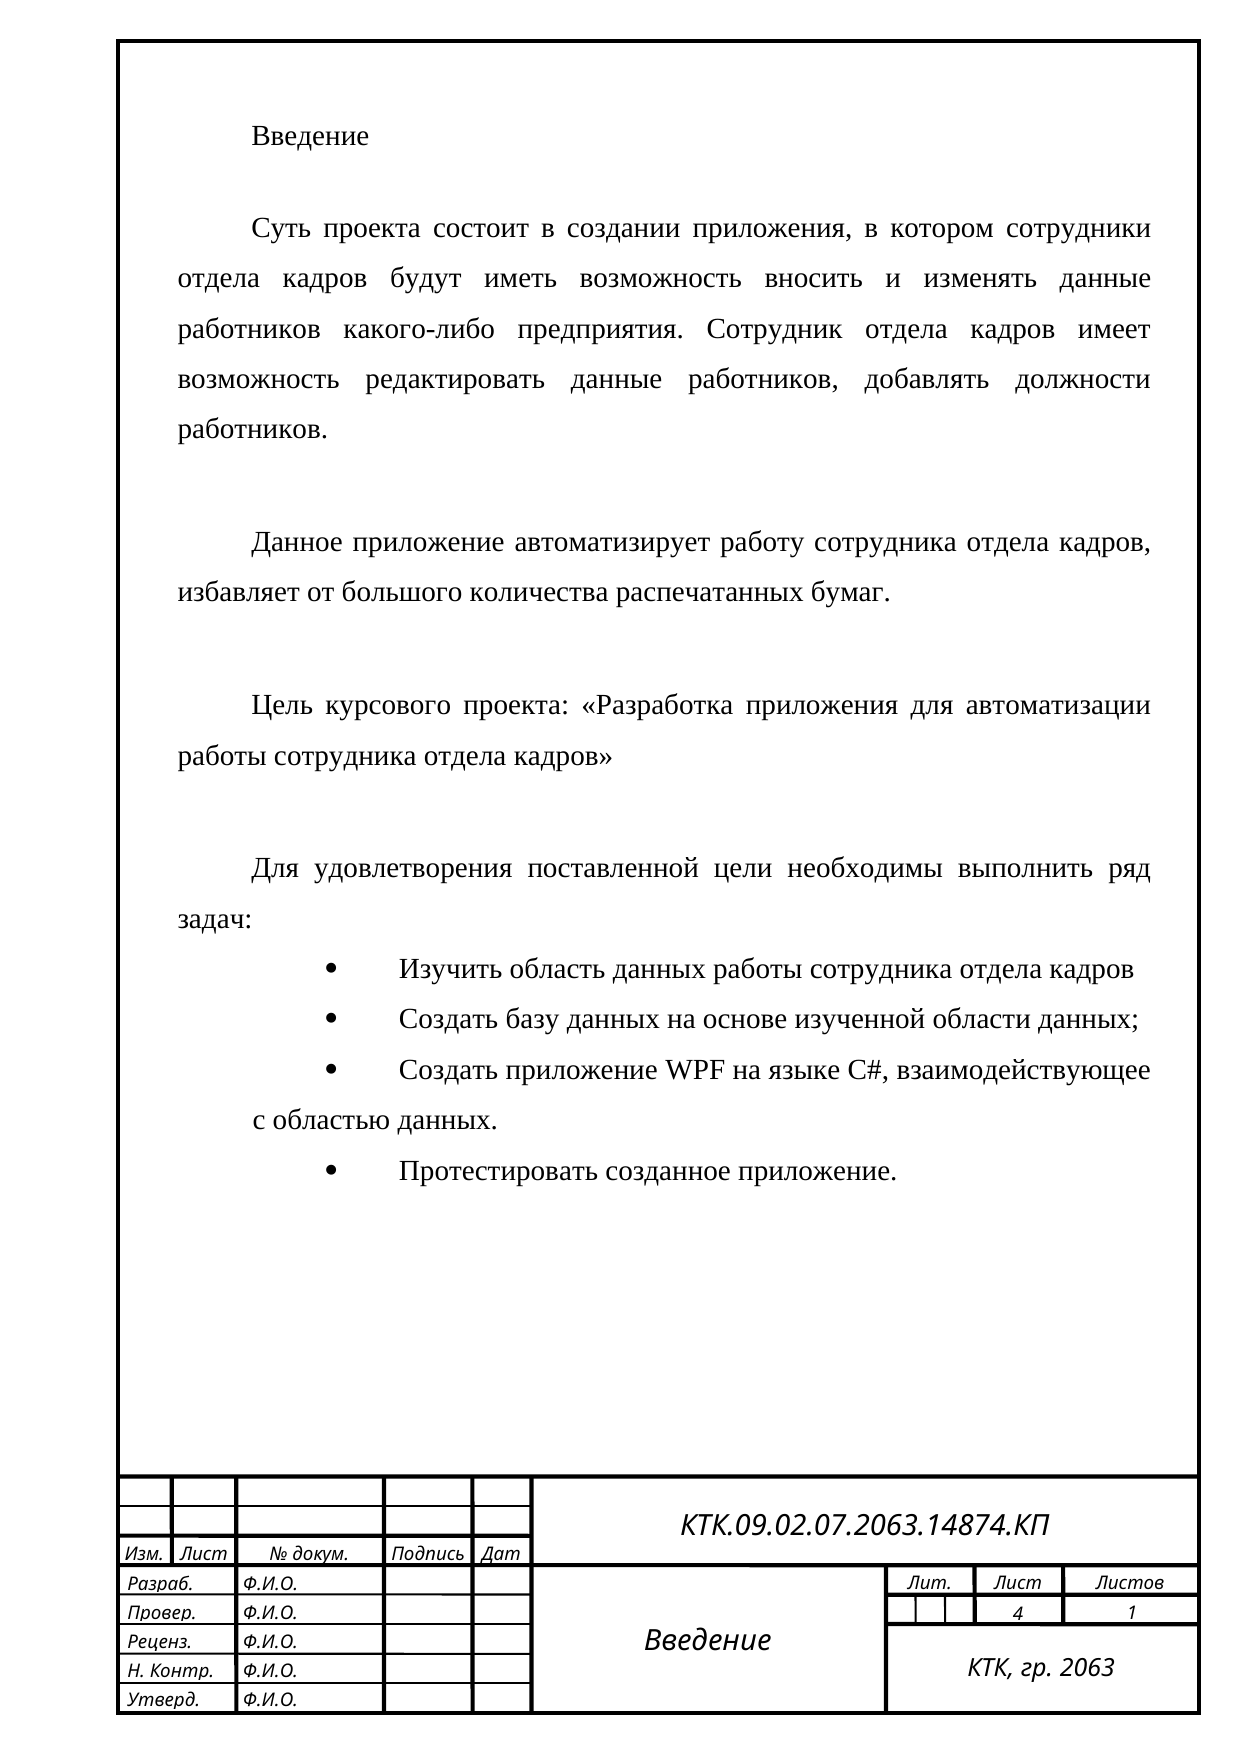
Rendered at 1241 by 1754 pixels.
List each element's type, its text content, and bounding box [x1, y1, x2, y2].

list Протестировать созданное приложение. [252, 1153, 1152, 1186]
text Для удовлетворения поставленной цели необходимы выполнить ряд задач: [177, 850, 1152, 934]
text Цель курсового проекта: «Разработка приложения для автоматизации работы сотрудника отдела кадров» [177, 687, 1152, 771]
list Создать приложение WPF на языке C#, взаимодействующее с областью данных. [252, 1052, 1152, 1136]
text Данное приложение автоматизирует работу сотрудника отдела кадров, избавляет от большого количества распечатанных бумаг. [177, 524, 1152, 608]
list Создать базу данных на основе изученной области данных; [252, 1001, 1152, 1035]
text Суть проекта состоит в создании приложения, в котором сотрудники отдела кадров будут иметь возможность вносить и изменять данные работников какого-либо предприятия. Сотрудник отдела кадров имеет возможность редактировать данные работников, добавлять должности работников. [177, 210, 1152, 445]
list Изучить область данных работы сотрудника отдела кадров [252, 951, 1152, 985]
text Введение [177, 118, 1152, 152]
